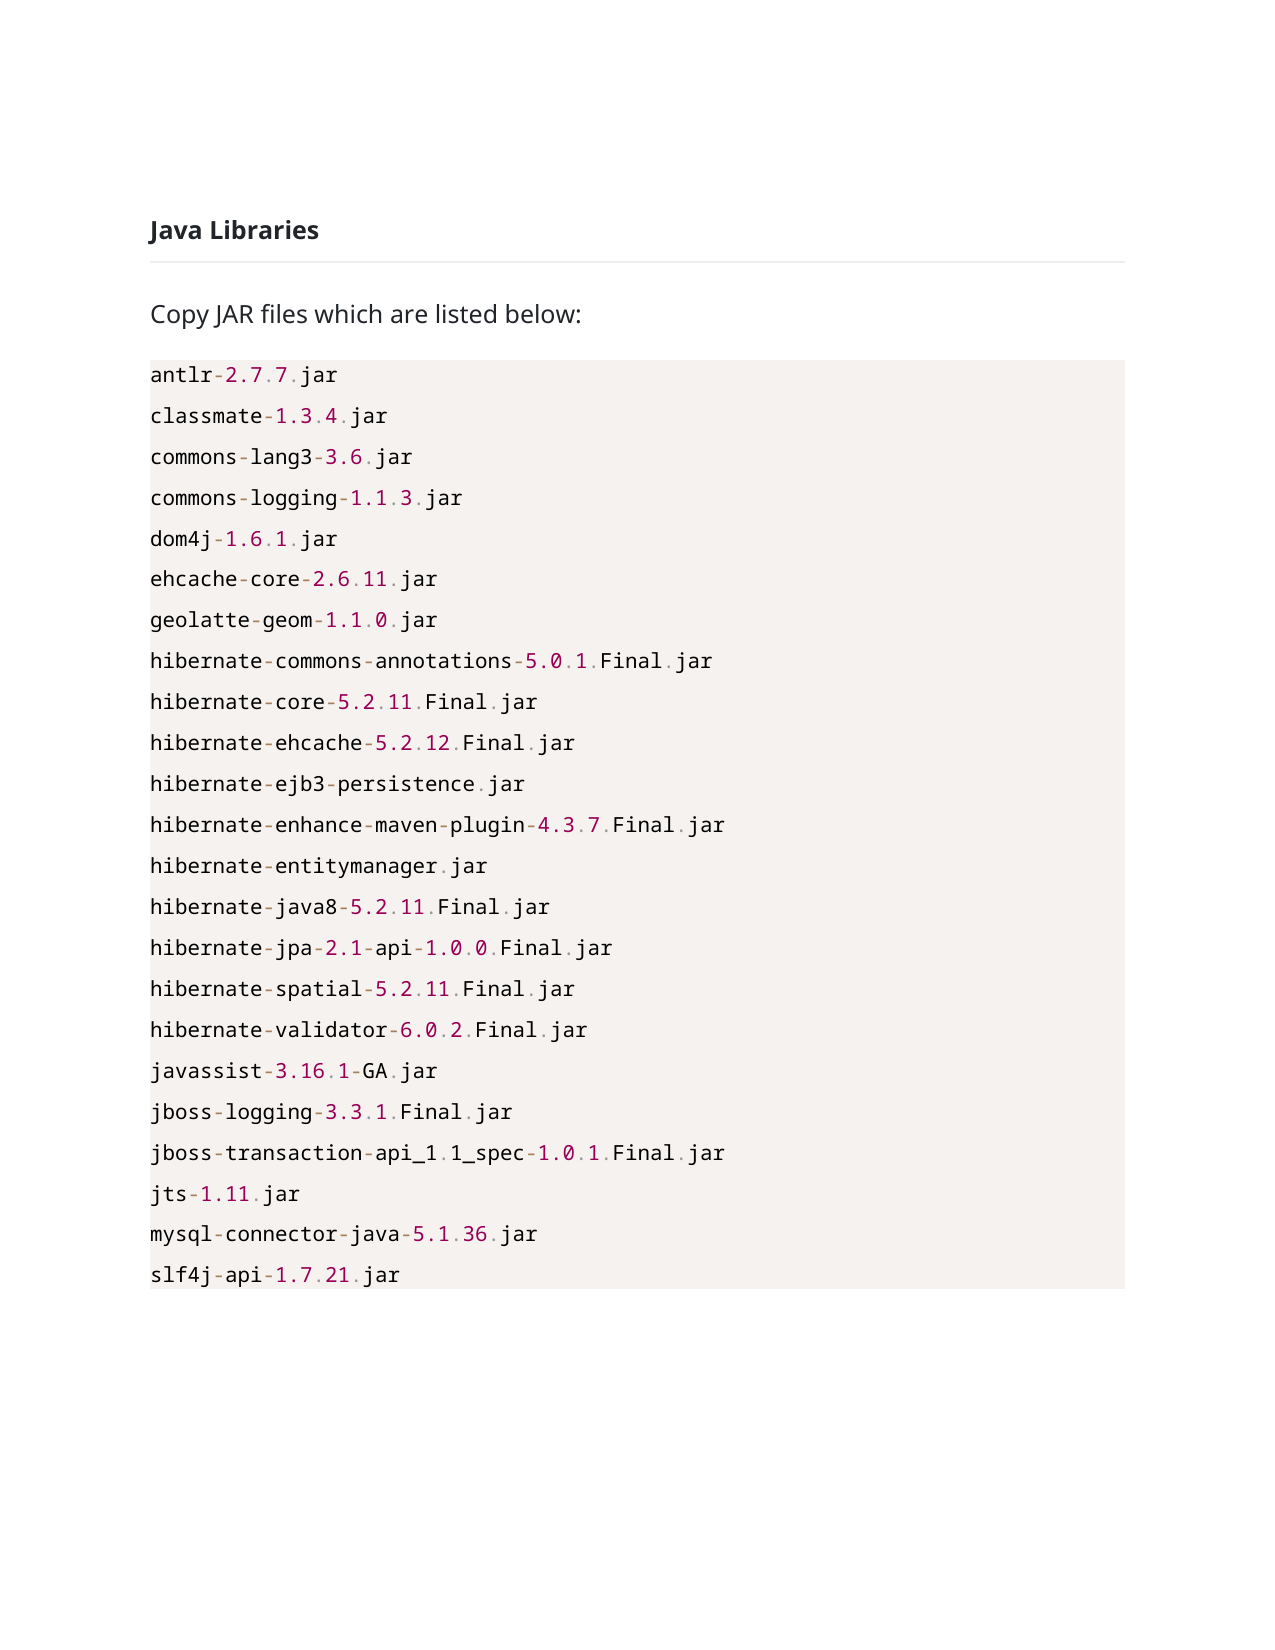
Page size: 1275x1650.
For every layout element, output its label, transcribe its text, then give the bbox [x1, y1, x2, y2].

text hibernate-ejb3-persistence.jar [150, 769, 1125, 798]
text jboss-transaction-api_1.1_spec-1.0.1.Final.jar [150, 1138, 1125, 1166]
text hibernate-validator-6.0.2.Final.jar [150, 1015, 1125, 1043]
text dom4j-1.6.1.jar [150, 524, 1125, 552]
text commons-lang3-3.6.jar [150, 442, 1125, 470]
text classmate-1.3.4.jar [150, 401, 1125, 429]
text hibernate-spatial-5.2.11.Final.jar [150, 974, 1125, 1002]
text jboss-logging-3.3.1.Final.jar [150, 1097, 1125, 1125]
text hibernate-jpa-2.1-api-1.0.0.Final.jar [150, 933, 1125, 961]
text geolatte-geom-1.1.0.jar [150, 606, 1125, 634]
text antlr-2.7.7.jar [150, 360, 1125, 388]
text Copy JAR files which are listed below: [150, 297, 1125, 331]
text slf4j-api-1.7.21.jar [150, 1261, 1125, 1289]
subtitle Java Libraries [150, 212, 1125, 261]
text hibernate-java8-5.2.11.Final.jar [150, 892, 1125, 921]
text hibernate-core-5.2.11.Final.jar [150, 687, 1125, 716]
text jts-1.11.jar [150, 1179, 1125, 1207]
text hibernate-ehcache-5.2.12.Final.jar [150, 728, 1125, 757]
text hibernate-entitymanager.jar [150, 851, 1125, 879]
text ehcache-core-2.6.11.jar [150, 564, 1125, 593]
text hibernate-enhance-maven-plugin-4.3.7.Final.jar [150, 810, 1125, 839]
text javassist-3.16.1-GA.jar [150, 1056, 1125, 1084]
text mysql-connector-java-5.1.36.jar [150, 1219, 1125, 1248]
text commons-logging-1.1.3.jar [150, 483, 1125, 511]
text hibernate-commons-annotations-5.0.1.Final.jar [150, 646, 1125, 675]
